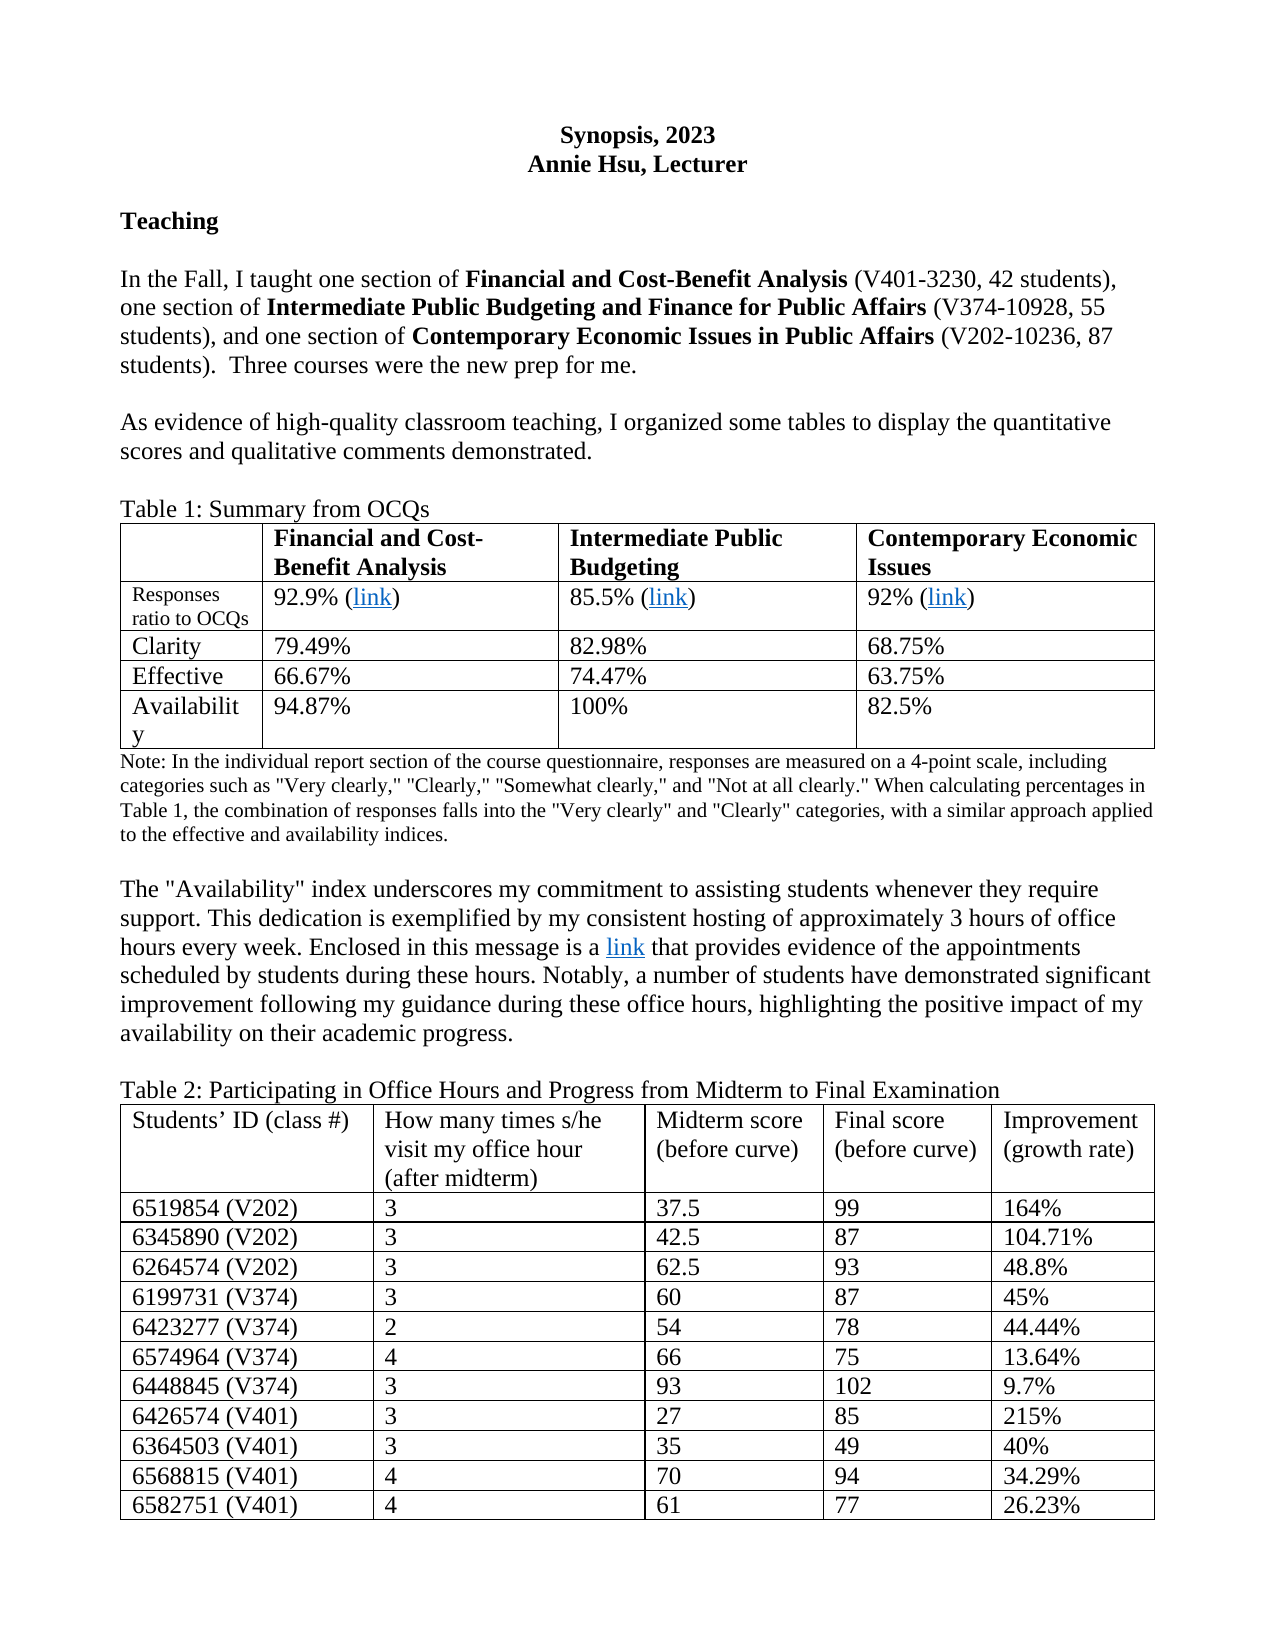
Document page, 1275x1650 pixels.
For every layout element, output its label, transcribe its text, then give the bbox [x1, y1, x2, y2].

table_cell 6568815 (V401) [121, 1461, 373, 1489]
table_header How many times s/he visit my office hour (after midterm) [374, 1105, 644, 1192]
text Table 1: Summary from OCQs [120, 494, 1155, 522]
table_cell 6519854 (V202) [121, 1193, 373, 1221]
table_header Final score (before curve) [824, 1105, 991, 1192]
table_cell 93 [824, 1252, 991, 1281]
table_cell 37.5 [646, 1193, 823, 1221]
table_cell 13.64% [992, 1342, 1154, 1370]
table_cell 45% [992, 1282, 1154, 1311]
table_cell 99 [824, 1193, 991, 1221]
table_header [121, 524, 262, 581]
table_cell 68.75% [857, 631, 1154, 660]
table_cell 6199731 (V374) [121, 1282, 373, 1311]
text Annie Hsu, Lecturer [120, 149, 1155, 177]
text Synopsis, 2023 [120, 120, 1155, 149]
table_cell 82.98% [559, 631, 856, 660]
table_cell 87 [824, 1282, 991, 1311]
table_cell 75 [824, 1342, 991, 1370]
table_header Financial and Cost-Benefit Analysis [263, 524, 558, 581]
table_cell 3 [374, 1223, 644, 1251]
table_cell 63.75% [857, 661, 1154, 690]
table_cell 104.71% [992, 1223, 1154, 1251]
table_header Students’ ID (class #) [121, 1105, 373, 1192]
table_cell 85 [824, 1401, 991, 1430]
table_cell Responses ratio to OCQs [121, 582, 262, 630]
table_cell 85.5% (link) [559, 582, 856, 630]
table_cell 4 [374, 1461, 644, 1489]
table_cell 66.67% [263, 661, 558, 690]
table_cell 3 [374, 1193, 644, 1221]
table_cell 6364503 (V401) [121, 1431, 373, 1460]
text The "Availability" index underscores my commitment to assisting students whenever they require support. This dedication is exemplified by my consistent hosting of approximately 3 hours of office hours every week. Enclosed in this message is a link that provides evidence of the appointments scheduled by students during these hours. Notably, a number of students have demonstrated significant improvement following my guidance during these office hours, highlighting the positive impact of my availability on their academic progress. [120, 874, 1155, 1047]
text As evidence of high-quality classroom teaching, I organized some tables to display the quantitative scores and qualitative comments demonstrated. [120, 407, 1155, 465]
table_cell 215% [992, 1401, 1154, 1430]
table_cell 44.44% [992, 1312, 1154, 1341]
table_cell 34.29% [992, 1461, 1154, 1489]
table_cell 78 [824, 1312, 991, 1341]
table_cell 92% (link) [857, 582, 1154, 630]
table_cell 42.5 [646, 1223, 823, 1251]
text Table 2: Participating in Office Hours and Progress from Midterm to Final Examination [120, 1076, 1155, 1104]
table_cell 35 [646, 1431, 823, 1460]
table_cell 48.8% [992, 1252, 1154, 1281]
table_cell Clarity [121, 631, 262, 660]
table_cell 60 [646, 1282, 823, 1311]
table_cell 2 [374, 1312, 644, 1341]
table_cell 26.23% [992, 1491, 1154, 1519]
table_cell 6264574 (V202) [121, 1252, 373, 1281]
table_cell 70 [646, 1461, 823, 1489]
table_cell 61 [646, 1491, 823, 1519]
table_cell 6448845 (V374) [121, 1371, 373, 1400]
table_header Intermediate Public Budgeting [559, 524, 856, 581]
table_cell Availability [121, 691, 262, 748]
table_cell 6345890 (V202) [121, 1223, 373, 1251]
table_cell Effective [121, 661, 262, 690]
table_cell 66 [646, 1342, 823, 1370]
text In the Fall, I taught one section of Financial and Cost-Benefit Analysis (V401-3230, 42 students), one section of Intermediate Public Budgeting and Finance for Public Affairs (V374-10928, 55 students), and one section of Contemporary Economic Issues in Public Affairs (V202-10236, 87 students). Three courses were the new prep for me. [120, 264, 1155, 379]
table_cell 3 [374, 1431, 644, 1460]
table_cell 164% [992, 1193, 1154, 1221]
table_cell 74.47% [559, 661, 856, 690]
table_cell 6426574 (V401) [121, 1401, 373, 1430]
table_cell 100% [559, 691, 856, 748]
table_cell 93 [646, 1371, 823, 1400]
table_cell 6423277 (V374) [121, 1312, 373, 1341]
table_cell 92.9% (link) [263, 582, 558, 630]
table_cell 6582751 (V401) [121, 1491, 373, 1519]
text Teaching [120, 206, 1155, 235]
table_cell 54 [646, 1312, 823, 1341]
table_cell 3 [374, 1282, 644, 1311]
table_cell 9.7% [992, 1371, 1154, 1400]
table_cell 82.5% [857, 691, 1154, 748]
table_cell 3 [374, 1401, 644, 1430]
table_cell 6574964 (V374) [121, 1342, 373, 1370]
table_cell 94.87% [263, 691, 558, 748]
table_cell 3 [374, 1371, 644, 1400]
table_cell 27 [646, 1401, 823, 1430]
table_cell 49 [824, 1431, 991, 1460]
table_cell 4 [374, 1491, 644, 1519]
table_cell 87 [824, 1223, 991, 1251]
table_header Contemporary Economic Issues [857, 524, 1154, 581]
table_cell 79.49% [263, 631, 558, 660]
text Note: In the individual report section of the course questionnaire, responses are measured on a 4-point scale, including categories such as "Very clearly," "Clearly," "Somewhat clearly," and "Not at all clearly." When calculating percentages in Table 1, the combination of responses falls into the "Very clearly" and "Clearly" categories, with a similar approach applied to the effective and availability indices. [120, 749, 1155, 874]
table_header Midterm score (before curve) [646, 1105, 823, 1192]
table_cell 102 [824, 1371, 991, 1400]
table_cell 4 [374, 1342, 644, 1370]
table_cell 3 [374, 1252, 644, 1281]
table_cell 62.5 [646, 1252, 823, 1281]
table_cell 40% [992, 1431, 1154, 1460]
table_cell 94 [824, 1461, 991, 1489]
table_header Improvement (growth rate) [992, 1105, 1154, 1192]
table_cell 77 [824, 1491, 991, 1519]
